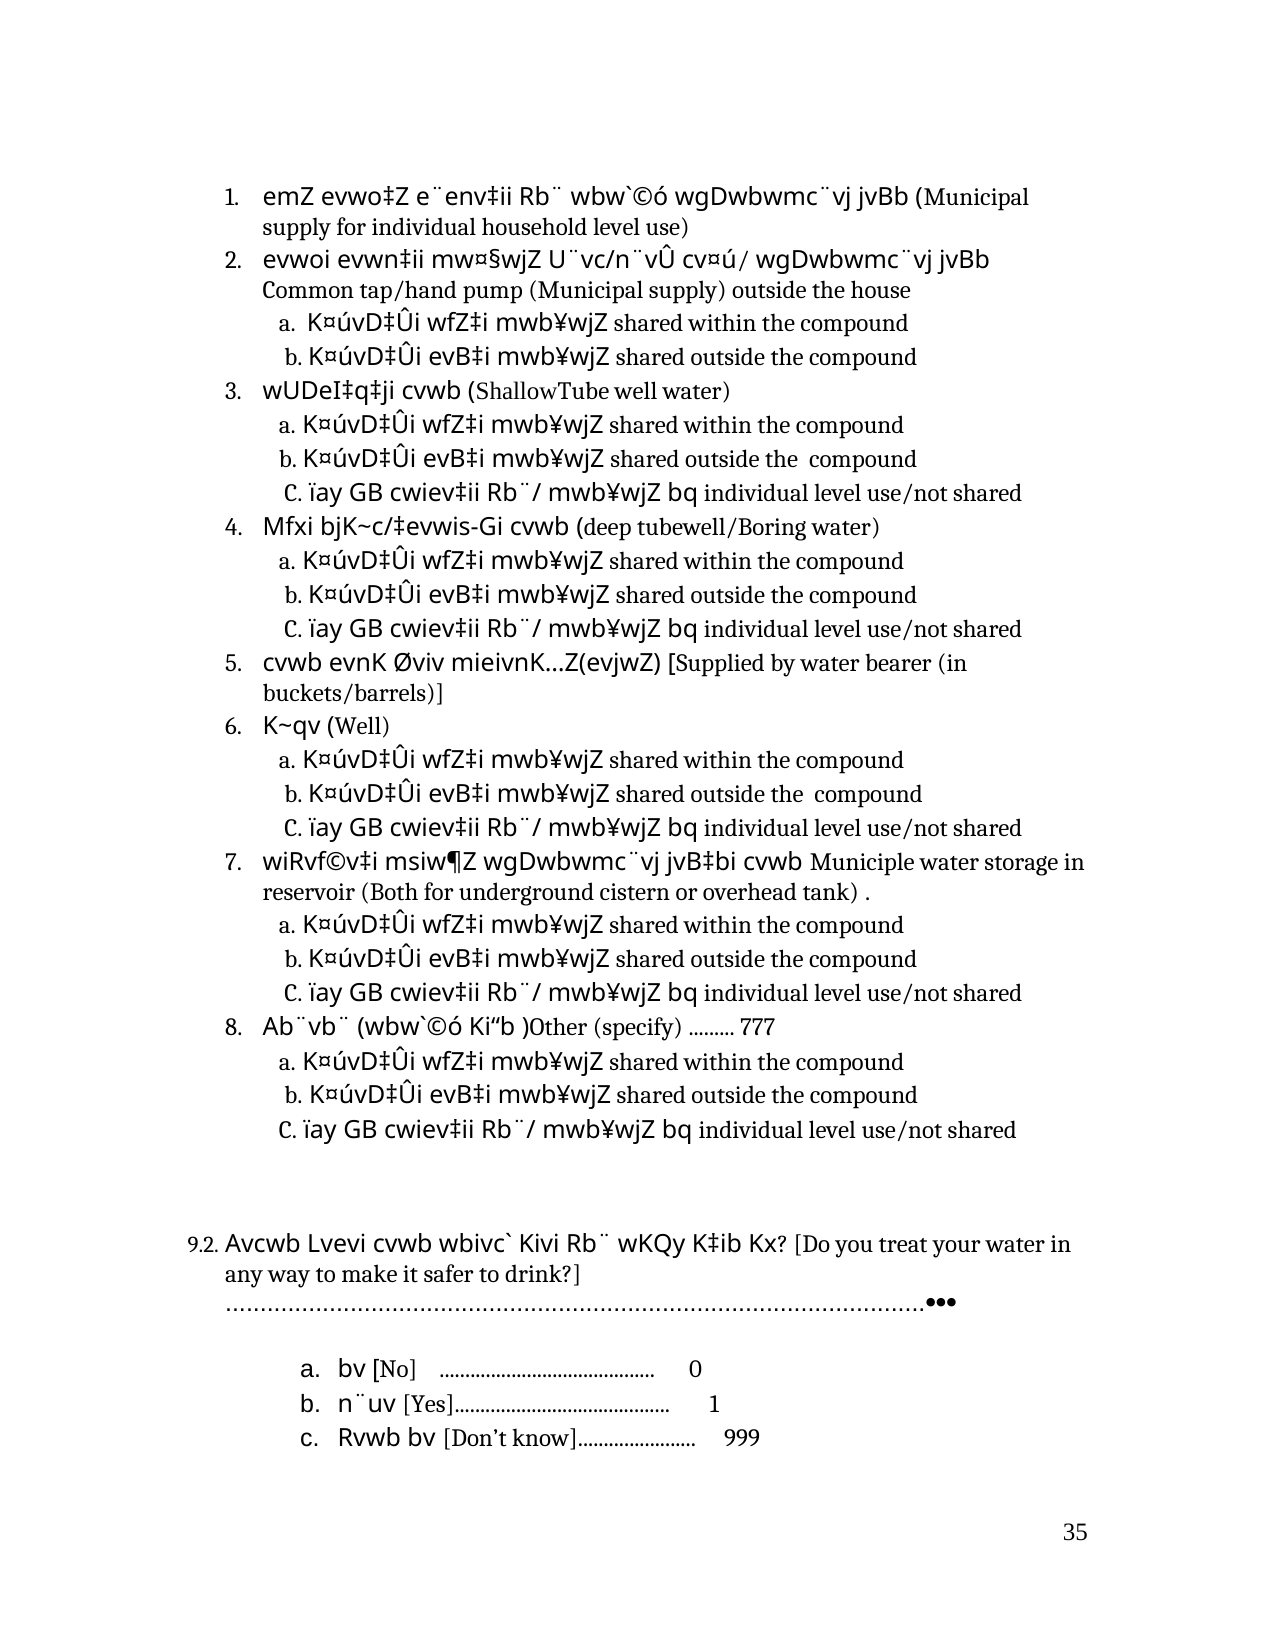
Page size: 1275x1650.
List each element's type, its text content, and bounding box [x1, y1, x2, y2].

list Mfxi bjK~c/‡evwis-Gi cvwb (deep tubewell/Boring water) [225, 509, 1087, 543]
text b. K¤úvD‡Ûi evB‡i mwb¥wjZ shared outside the compound [187, 776, 1087, 810]
text a. K¤úvD‡Ûi wfZ‡i mwb¥wjZ shared within the compound [187, 304, 1087, 338]
text a. K¤úvD‡Ûi wfZ‡i mwb¥wjZ shared within the compound [187, 907, 1087, 941]
text b. K¤úvD‡Ûi evB‡i mwb¥wjZ shared outside the compound [187, 441, 1087, 475]
text a. K¤úvD‡Ûi wfZ‡i mwb¥wjZ shared within the compound [187, 1043, 1087, 1077]
text C. ïay GB cwiev‡ii Rb¨/ mwb¥wjZ bq individual level use/not shared [187, 475, 1087, 509]
text C. ïay GB cwiev‡ii Rb¨/ mwb¥wjZ bq individual level use/not shared [187, 1111, 1087, 1145]
list Avcwb Lvevi cvwb wbivc` Kivi Rb¨ wKQy K‡ib Kx? [Do you treat your water in any way to make it safer to drink?] [187, 1225, 1087, 1288]
list wiRvf©v‡i msiw¶Z wgDwbwmc¨vj jvB‡bi cvwb Municiple water storage in reservoir (Both for underground cistern or overhead tank) . [225, 844, 1087, 907]
list Rvwb bv [Don’t know]....................... 999 [300, 1419, 1087, 1453]
text C. ïay GB cwiev‡ii Rb¨/ mwb¥wjZ bq individual level use/not shared [187, 810, 1087, 844]
list bv [No] .......................................... 0 [300, 1351, 1087, 1385]
text a. K¤úvD‡Ûi wfZ‡i mwb¥wjZ shared within the compound [187, 543, 1087, 577]
list wUDeI‡q‡ji cvwb (ShallowTube well water) [225, 372, 1087, 407]
text C. ïay GB cwiev‡ii Rb¨/ mwb¥wjZ bq individual level use/not shared [187, 611, 1087, 645]
text b. K¤úvD‡Ûi evB‡i mwb¥wjZ shared outside the compound [187, 941, 1087, 975]
list Ab¨vb¨ (wbw`©ó Ki“b )Other (specify) ......... 777 [225, 1009, 1087, 1043]
list cvwb evnK Øviv mieivnK…Z(evjwZ) [Supplied by water bearer (in buckets/barrels)] [225, 645, 1087, 708]
text b. K¤úvD‡Ûi evB‡i mwb¥wjZ shared outside the compound [187, 1077, 1087, 1111]
text b. K¤úvD‡Ûi evB‡i mwb¥wjZ shared outside the compound [187, 338, 1087, 372]
list n¨uv [Yes].......................................... 1 [300, 1385, 1087, 1419]
list K~qv (Well) [225, 708, 1087, 742]
list emZ evwo‡Z e¨env‡ii Rb¨ wbw`©ó wgDwbwmc¨vj jvBb (Municipal supply for individual household level use) [225, 179, 1087, 242]
text b. K¤úvD‡Ûi evB‡i mwb¥wjZ shared outside the compound [187, 577, 1087, 611]
text C. ïay GB cwiev‡ii Rb¨/ mwb¥wjZ bq individual level use/not shared [187, 975, 1087, 1009]
list evwoi evwn‡ii mw¤§wjZ U¨vc/n¨vÛ cv¤ú/ wgDwbwmc¨vj jvBb Common tap/hand pump (Municipal supply) outside the house [225, 242, 1087, 304]
text a. K¤úvD‡Ûi wfZ‡i mwb¥wjZ shared within the compound [187, 407, 1087, 441]
text a. K¤úvD‡Ûi wfZ‡i mwb¥wjZ shared within the compound [187, 742, 1087, 776]
list ..................................................................................................... [225, 1288, 1087, 1317]
